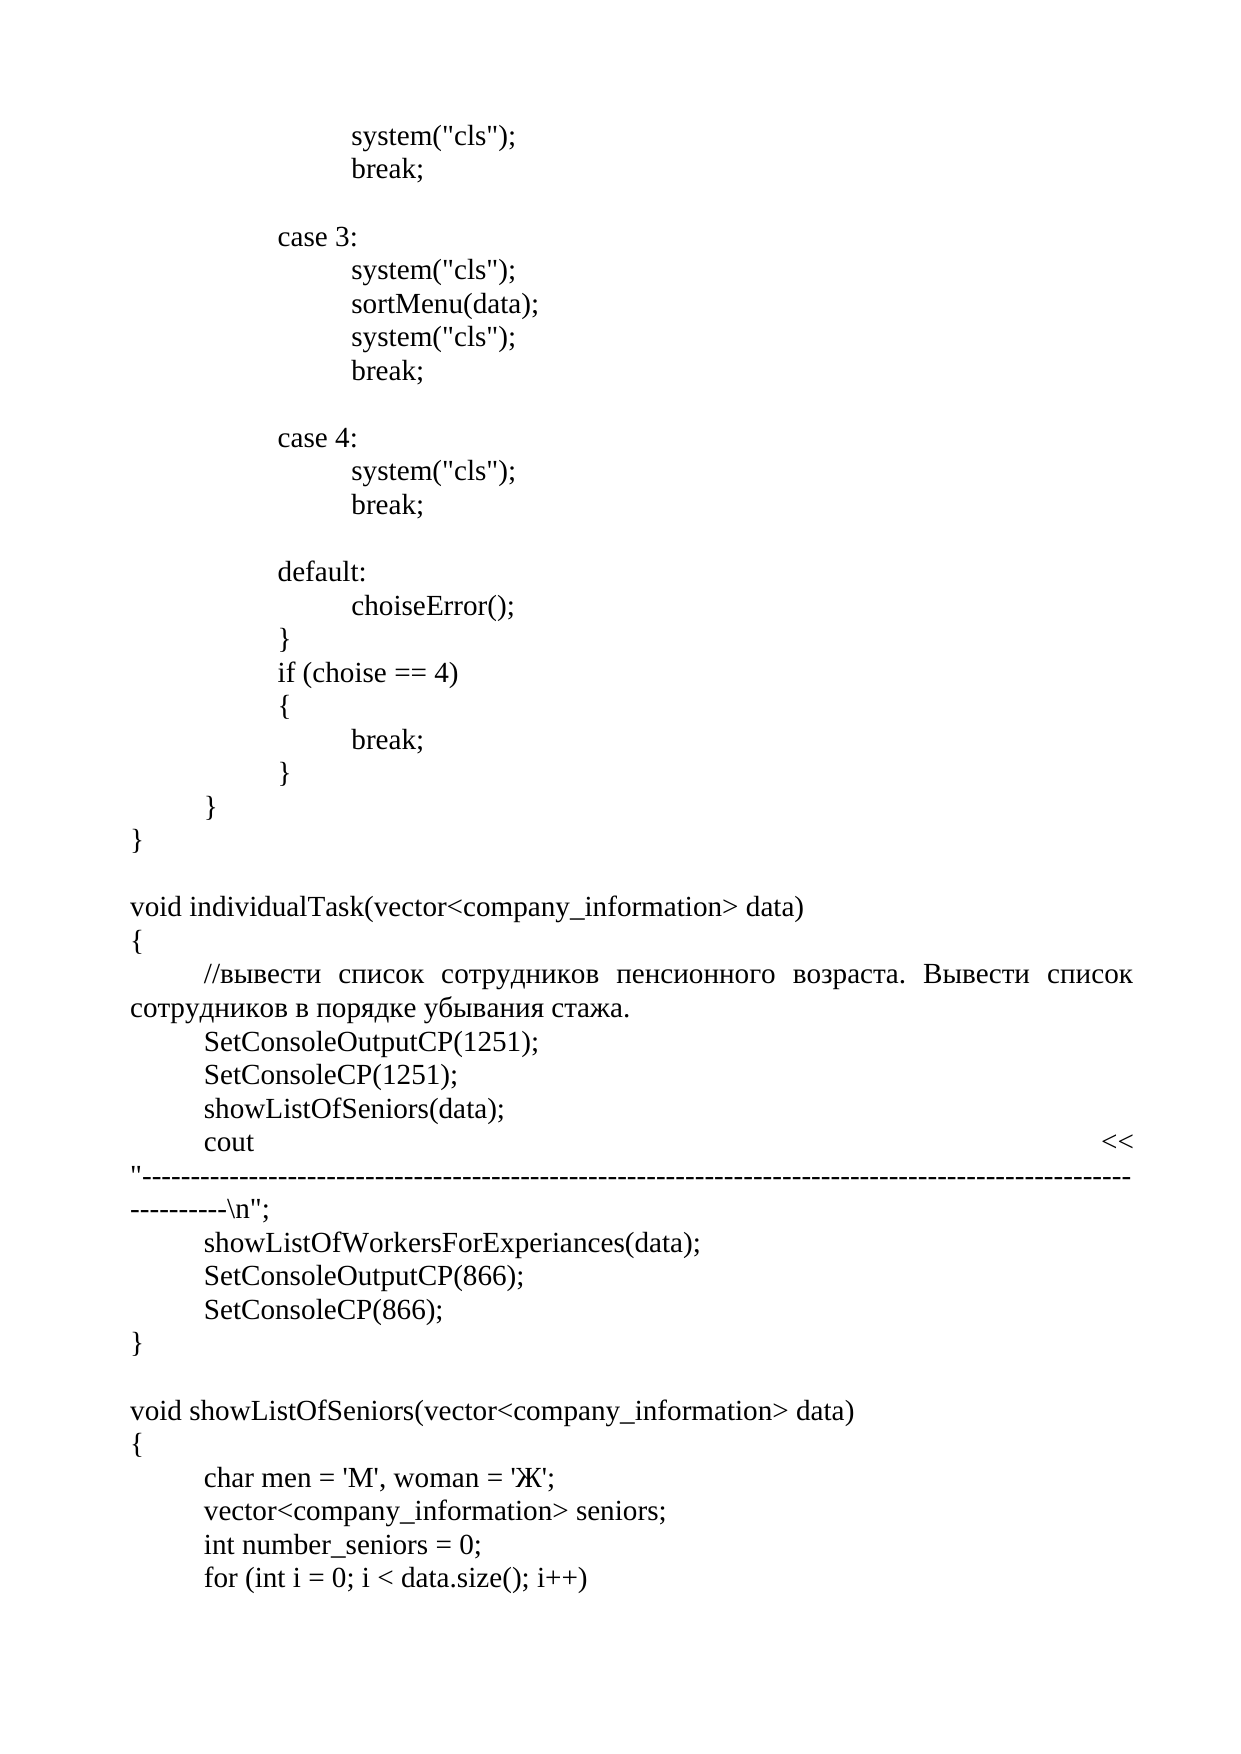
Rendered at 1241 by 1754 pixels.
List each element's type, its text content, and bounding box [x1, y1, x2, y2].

text choiseError(); [130, 588, 1134, 621]
text } [130, 822, 1134, 856]
text { [130, 1426, 1134, 1460]
text } [130, 755, 1134, 789]
text system("cls"); [130, 252, 1134, 286]
text } [130, 789, 1134, 822]
text break; [130, 353, 1134, 386]
text break; [130, 152, 1134, 185]
text if (choise == 4) [130, 655, 1134, 688]
text system("cls"); [130, 118, 1134, 152]
text vector<company_information> seniors; [130, 1493, 1134, 1527]
text { [130, 923, 1134, 957]
text void individualTask(vector<company_information> data) [130, 889, 1134, 923]
text showListOfSeniors(data); [130, 1091, 1134, 1124]
text SetConsoleOutputCP(866); [130, 1258, 1134, 1292]
text break; [130, 722, 1134, 755]
text int number_seniors = 0; [130, 1527, 1134, 1560]
text SetConsoleCP(866); [130, 1292, 1134, 1326]
text } [130, 1326, 1134, 1359]
text default: [130, 554, 1134, 588]
text for (int i = 0; i < data.size(); i++) [130, 1560, 1134, 1594]
text case 4: [130, 420, 1134, 453]
text break; [130, 487, 1134, 521]
text system("cls"); [130, 319, 1134, 353]
text SetConsoleCP(1251); [130, 1057, 1134, 1091]
text SetConsoleOutputCP(1251); [130, 1024, 1134, 1057]
text sortMenu(data); [130, 286, 1134, 319]
text //вывести список сотрудников пенсионного возраста. Вывести список сотрудников в порядке убывания стажа. [130, 957, 1134, 1024]
text system("cls"); [130, 453, 1134, 487]
text case 3: [130, 219, 1134, 252]
text char men = 'М', woman = 'Ж'; [130, 1460, 1134, 1493]
text { [130, 688, 1134, 722]
text } [130, 621, 1134, 655]
text void showListOfSeniors(vector<company_information> data) [130, 1393, 1134, 1426]
text cout << "----------------------------------------------------------------------------------------------------------------\n"; [130, 1124, 1134, 1225]
text showListOfWorkersForExperiances(data); [130, 1225, 1134, 1258]
